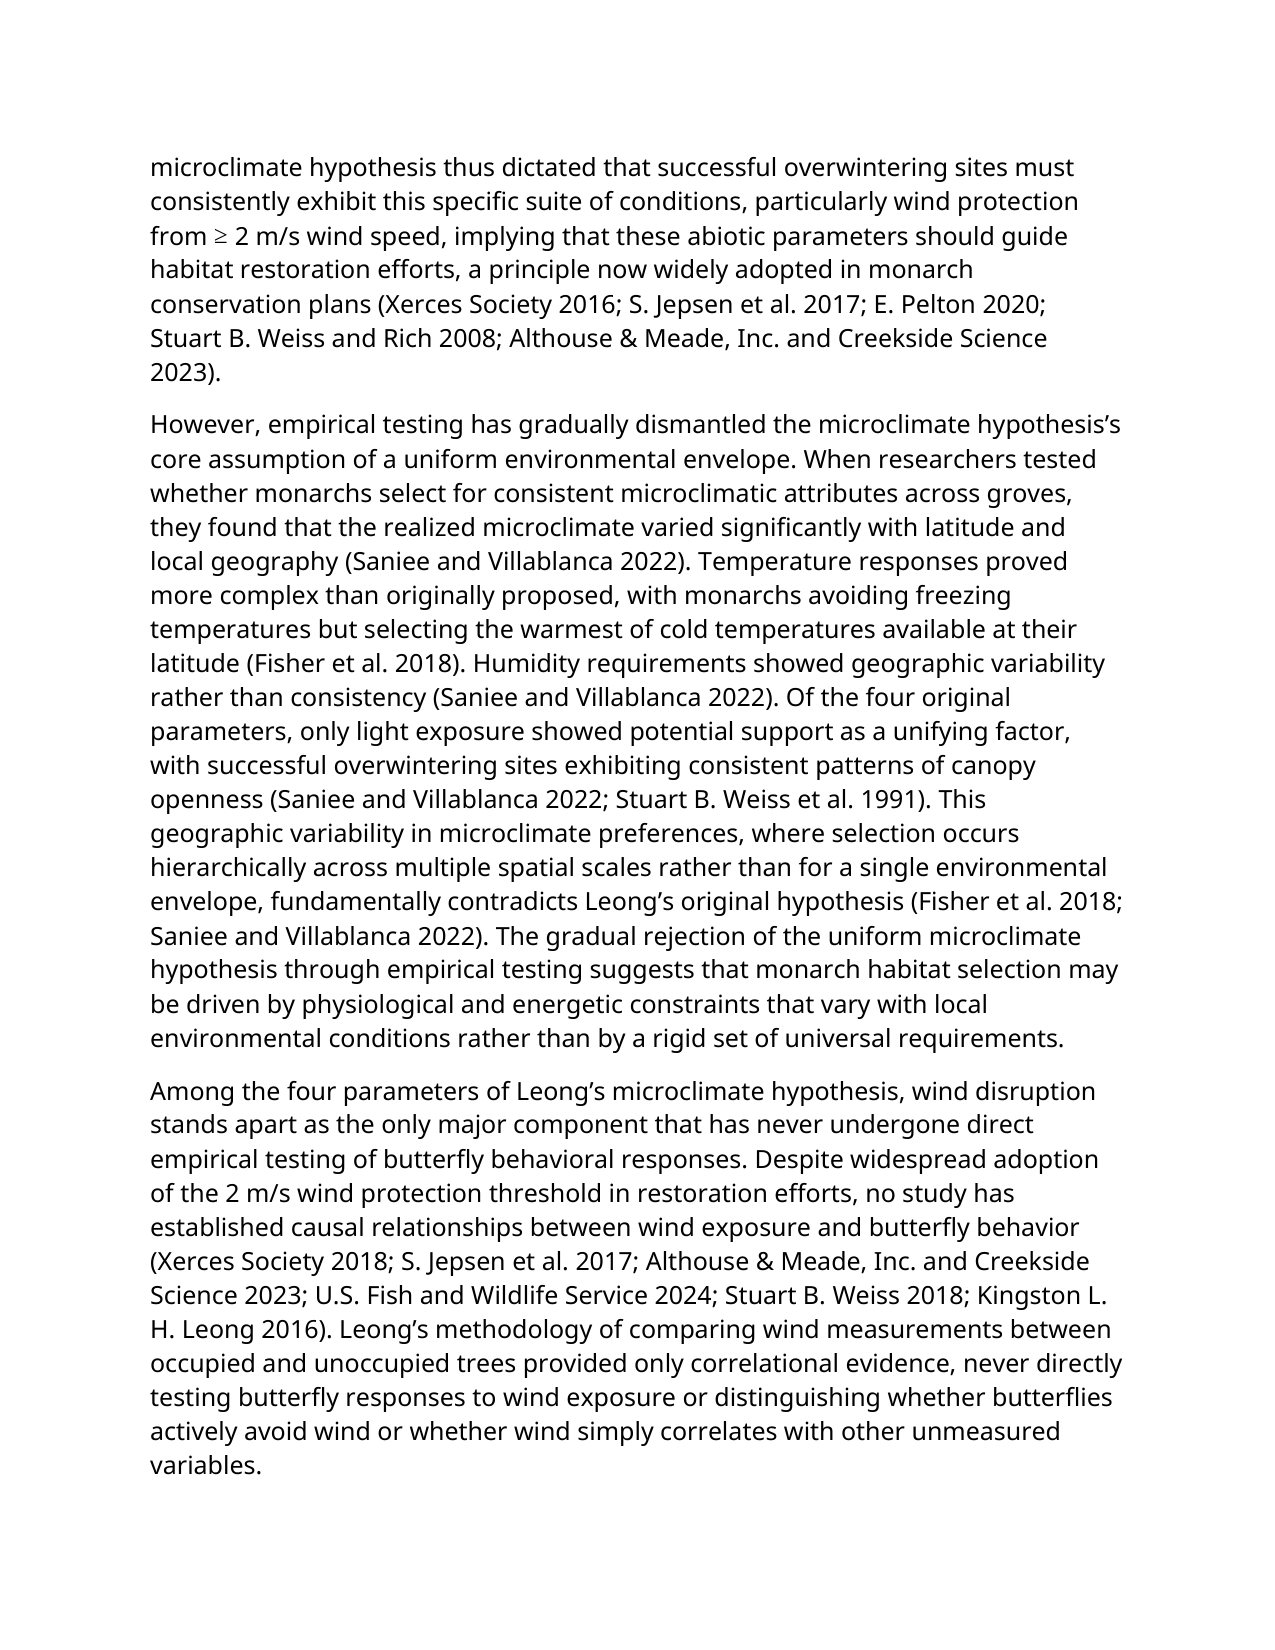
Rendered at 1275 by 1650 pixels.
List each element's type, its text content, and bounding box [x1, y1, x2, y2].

text Among the four parameters of Leong’s microclimate hypothesis, wind disruption stands apart as the only major component that has never undergone direct empirical testing of butterfly behavioral responses. Despite widespread adoption of the 2 m/s wind protection threshold in restoration efforts, no study has established causal relationships between wind exposure and butterfly behavior (Xerces Society 2018; S. Jepsen et al. 2017; Althouse & Meade, Inc. and Creekside Science 2023; U.S. Fish and Wildlife Service 2024; Stuart B. Weiss 2018; Kingston L. H. Leong 2016). Leong’s methodology of comparing wind measurements between occupied and unoccupied trees provided only correlational evidence, never directly testing butterfly responses to wind exposure or distinguishing whether butterflies actively avoid wind or whether wind simply correlates with other unmeasured variables. [150, 1073, 1125, 1482]
text However, empirical testing has gradually dismantled the microclimate hypothesis’s core assumption of a uniform environmental envelope. When researchers tested whether monarchs select for consistent microclimatic attributes across groves, they found that the realized microclimate varied significantly with latitude and local geography (Saniee and Villablanca 2022). Temperature responses proved more complex than originally proposed, with monarchs avoiding freezing temperatures but selecting the warmest of cold temperatures available at their latitude (Fisher et al. 2018). Humidity requirements showed geographic variability rather than consistency (Saniee and Villablanca 2022). Of the four original parameters, only light exposure showed potential support as a unifying factor, with successful overwintering sites exhibiting consistent patterns of canopy openness (Saniee and Villablanca 2022; Stuart B. Weiss et al. 1991). This geographic variability in microclimate preferences, where selection occurs hierarchically across multiple spatial scales rather than for a single environmental envelope, fundamentally contradicts Leong’s original hypothesis (Fisher et al. 2018; Saniee and Villablanca 2022). The gradual rejection of the uniform microclimate hypothesis through empirical testing suggests that monarch habitat selection may be driven by physiological and energetic constraints that vary with local environmental conditions rather than by a rigid set of universal requirements. [150, 407, 1125, 1054]
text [150, 150, 1125, 388]
